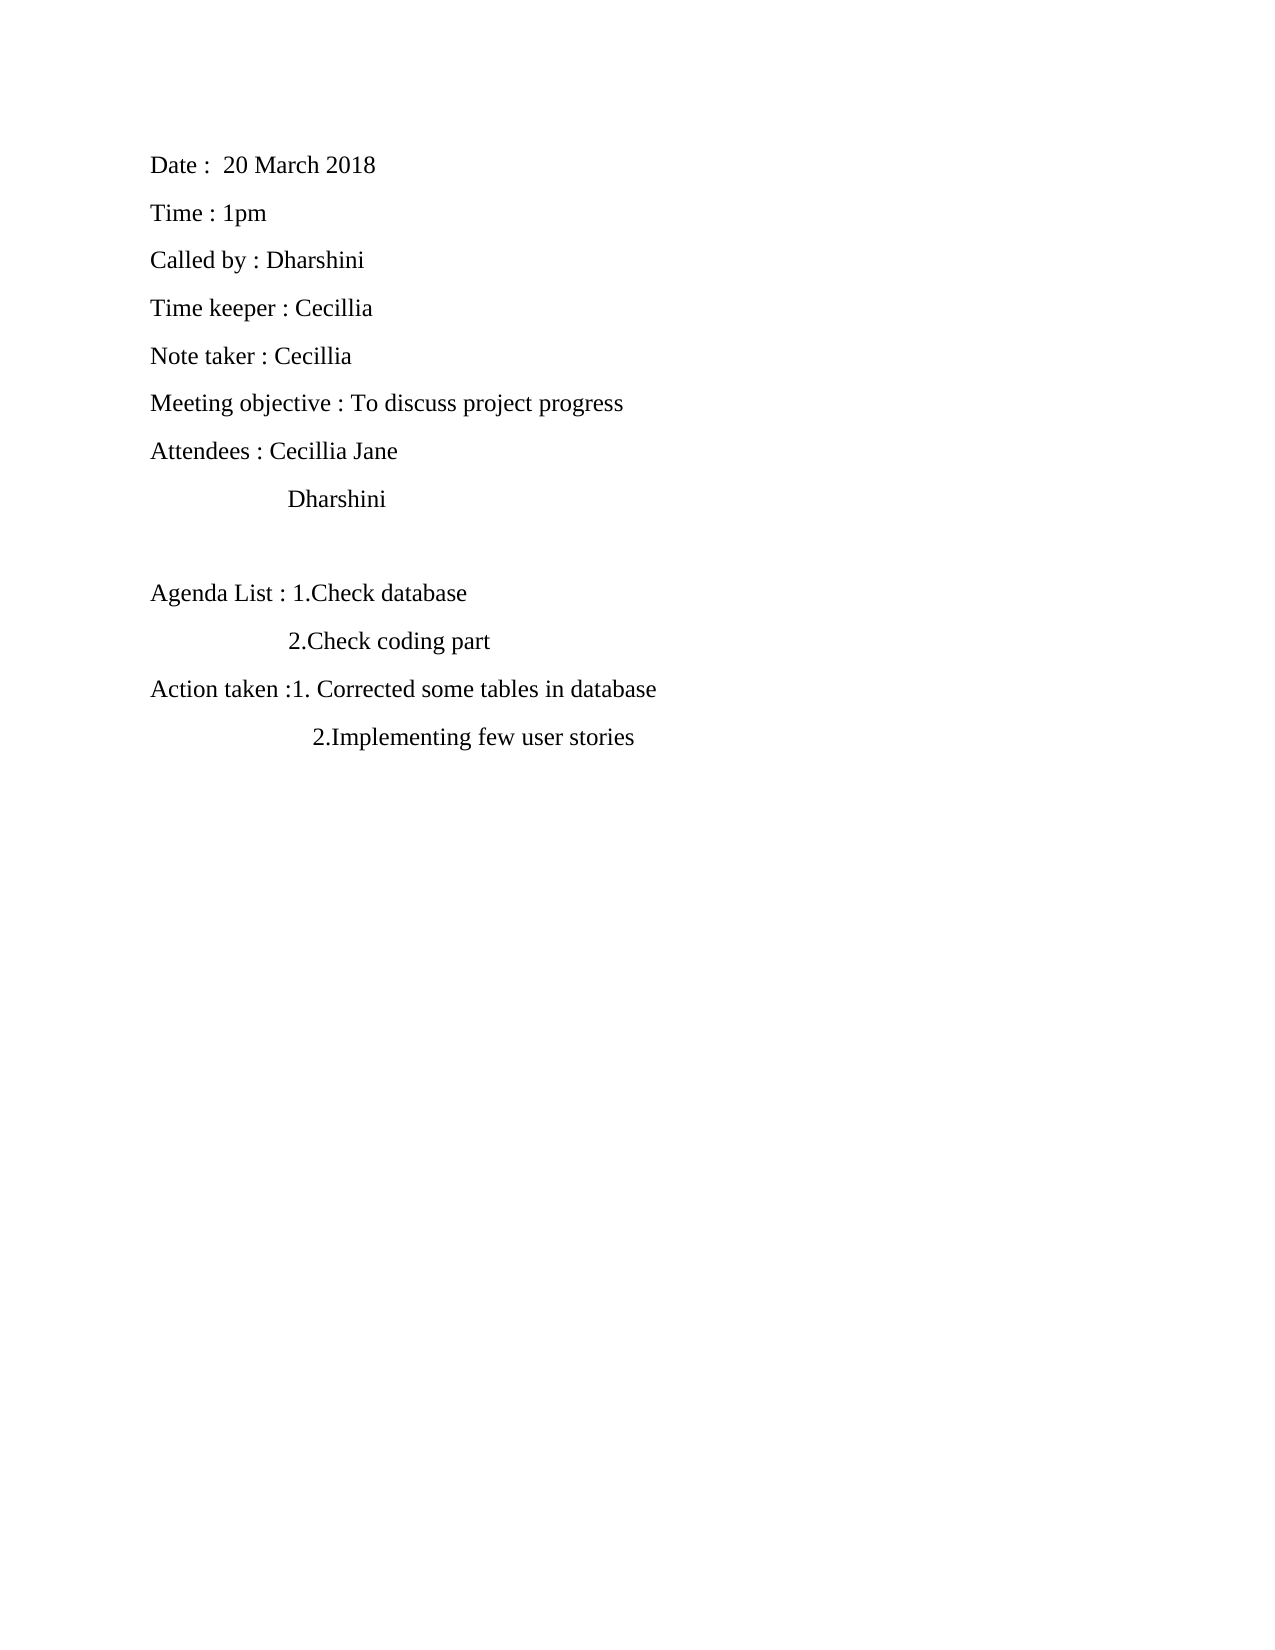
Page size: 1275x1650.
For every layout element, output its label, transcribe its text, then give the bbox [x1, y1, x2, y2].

text Attendees : Cecillia Jane [150, 436, 1125, 465]
text Dharshini [150, 484, 1125, 513]
text Time keeper : Cecillia [150, 293, 1125, 322]
text Note taker : Cecillia [150, 341, 1125, 369]
text Agenda List : 1.Check database [150, 578, 1125, 607]
text Date : 20 March 2018 [150, 150, 1125, 179]
text 2.Implementing few user stories [150, 722, 1125, 750]
text Meeting objective : To discuss project progress [150, 388, 1125, 417]
list 2.Check coding part [219, 626, 1125, 655]
text Time : 1pm [150, 198, 1125, 226]
text Action taken :1. Corrected some tables in database [150, 674, 1125, 703]
text Called by : Dharshini [150, 245, 1125, 274]
